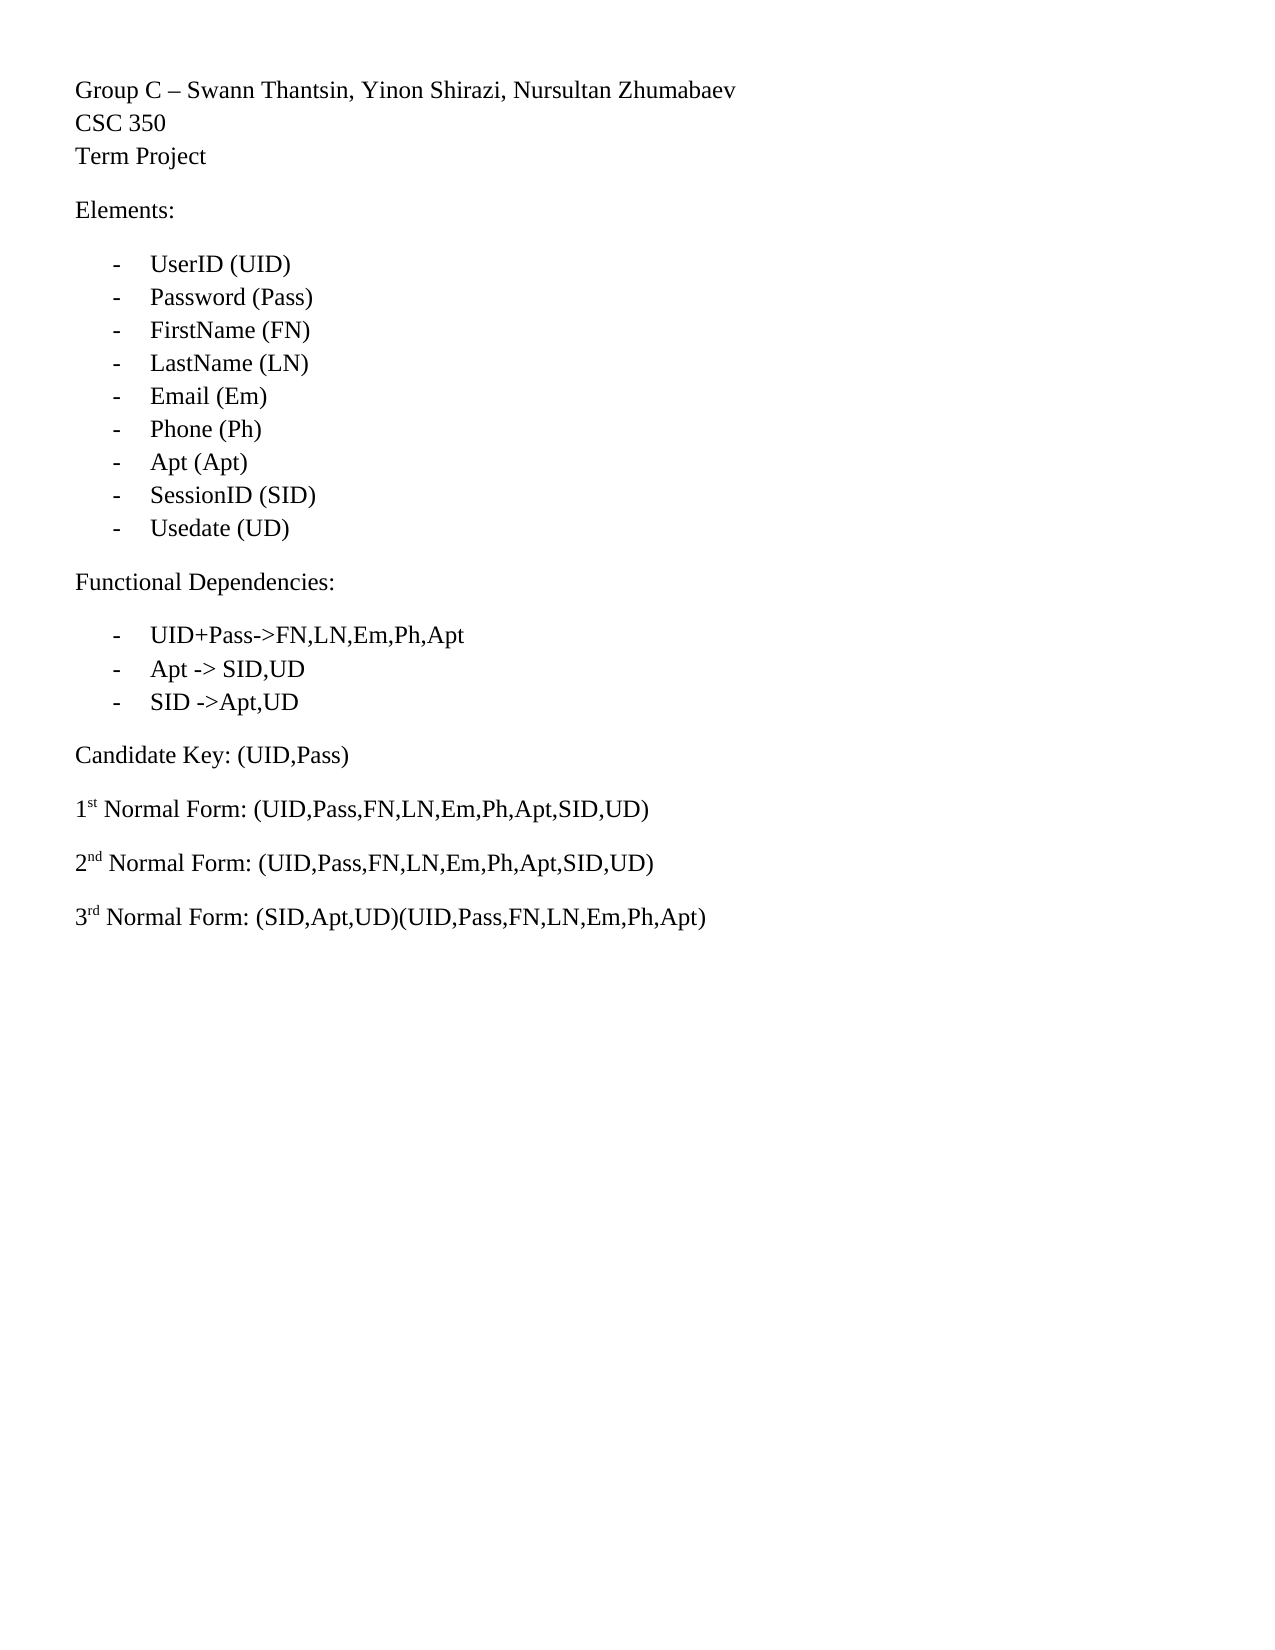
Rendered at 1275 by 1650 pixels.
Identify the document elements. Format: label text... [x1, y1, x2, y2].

list Password (Pass) [112, 282, 1200, 311]
list Apt -> SID,UD [112, 654, 1200, 682]
text Functional Dependencies: [75, 567, 1200, 596]
list Usedate (UD) [112, 513, 1200, 542]
text 3rd Normal Form: (SID,Apt,UD)(UID,Pass,FN,LN,Em,Ph,Apt) [75, 902, 1200, 931]
text Group C – Swann Thantsin, Yinon Shirazi, Nursultan Zhumabaev CSC 350 Term Project [75, 75, 1200, 170]
list UID+Pass->FN,LN,Em,Ph,Apt [112, 621, 1200, 649]
list LastName (LN) [112, 348, 1200, 377]
text Candidate Key: (UID,Pass) [75, 741, 1200, 769]
list Phone (Ph) [112, 414, 1200, 443]
list Email (Em) [112, 381, 1200, 409]
text 2nd Normal Form: (UID,Pass,FN,LN,Em,Ph,Apt,SID,UD) [75, 848, 1200, 877]
list FirstName (FN) [112, 315, 1200, 343]
list SID ->Apt,UD [112, 687, 1200, 715]
list SessionID (SID) [112, 480, 1200, 509]
list UserID (UID) [112, 249, 1200, 277]
list Apt (Apt) [112, 447, 1200, 476]
text 1st Normal Form: (UID,Pass,FN,LN,Em,Ph,Apt,SID,UD) [75, 794, 1200, 823]
text Elements: [75, 195, 1200, 224]
